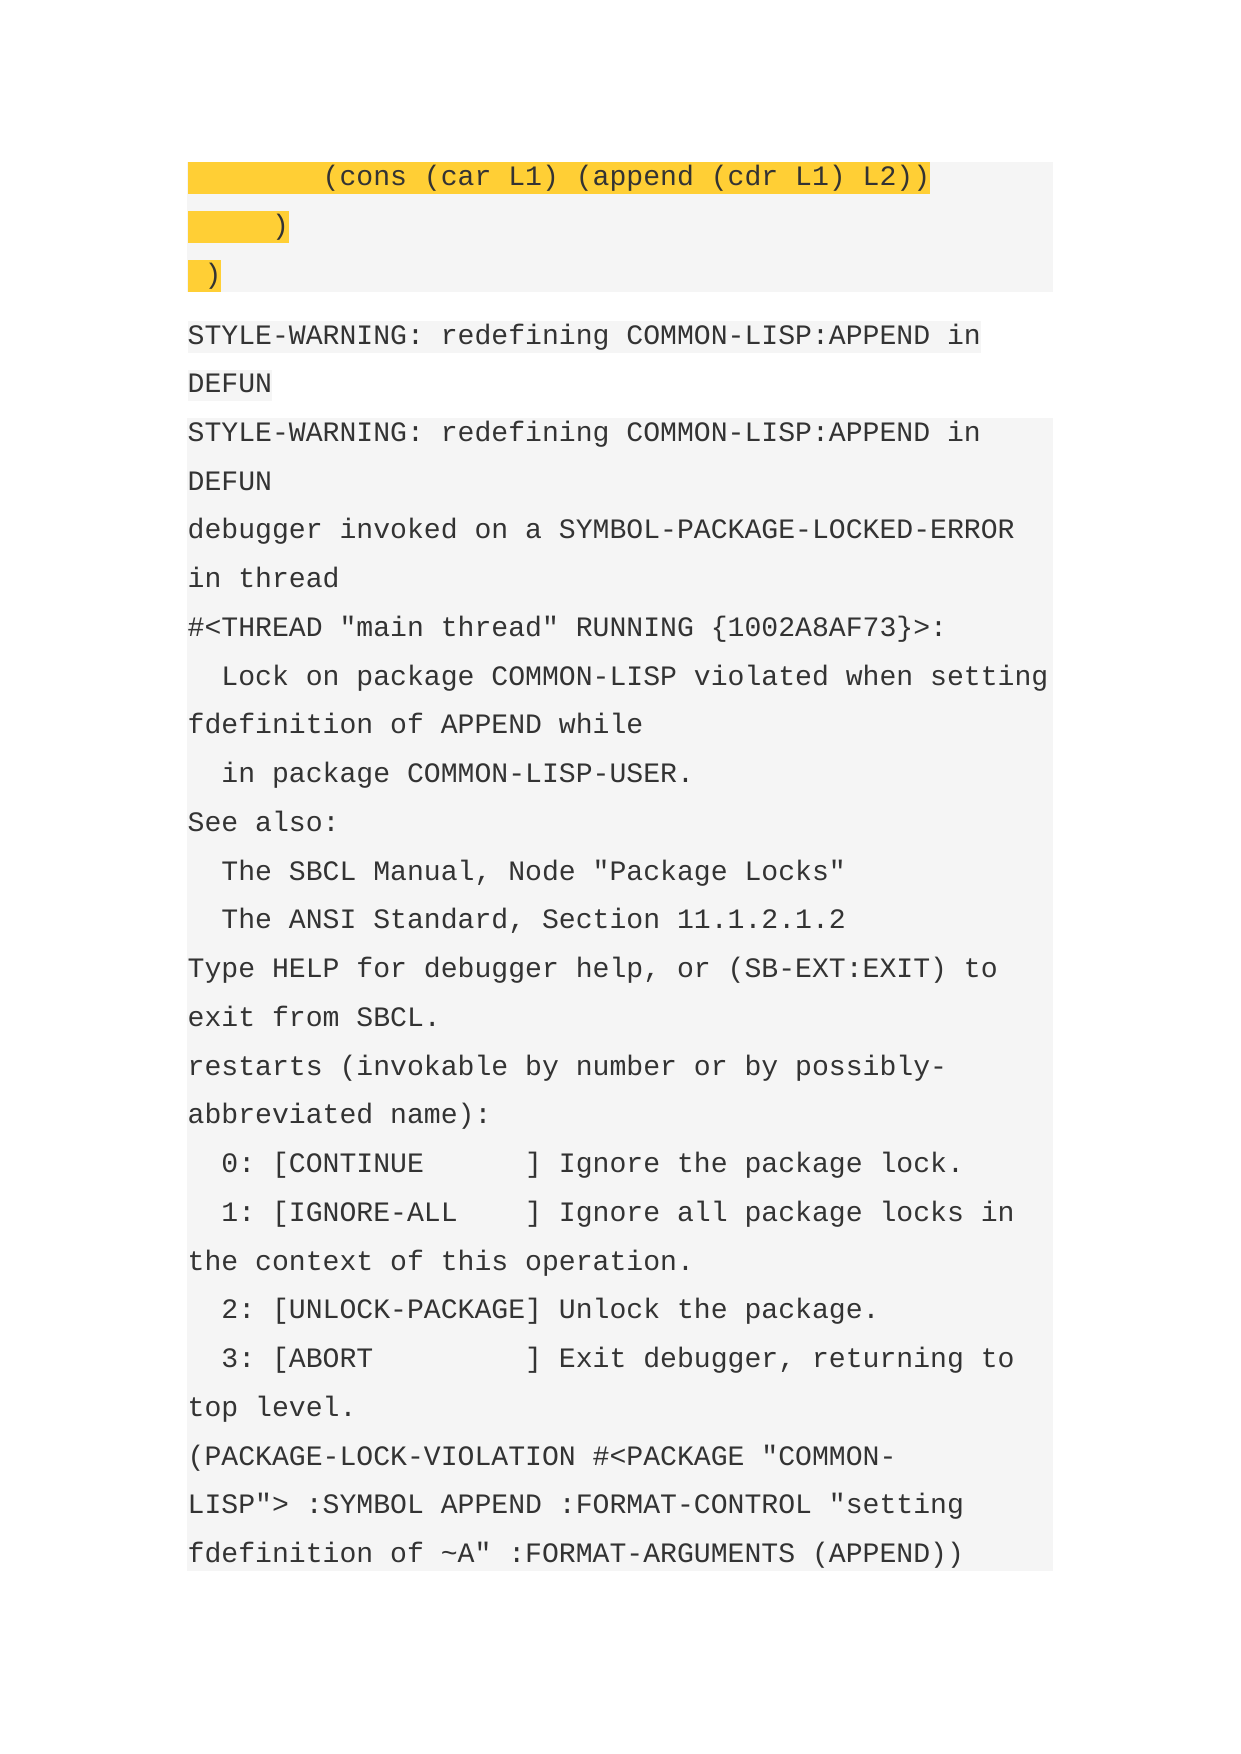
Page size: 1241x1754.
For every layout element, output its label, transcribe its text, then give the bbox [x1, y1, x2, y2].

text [187, 418, 1053, 1571]
text STYLE-WARNING: redefining COMMON-LISP:APPEND in DEFUN [187, 320, 1053, 402]
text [187, 162, 1053, 292]
